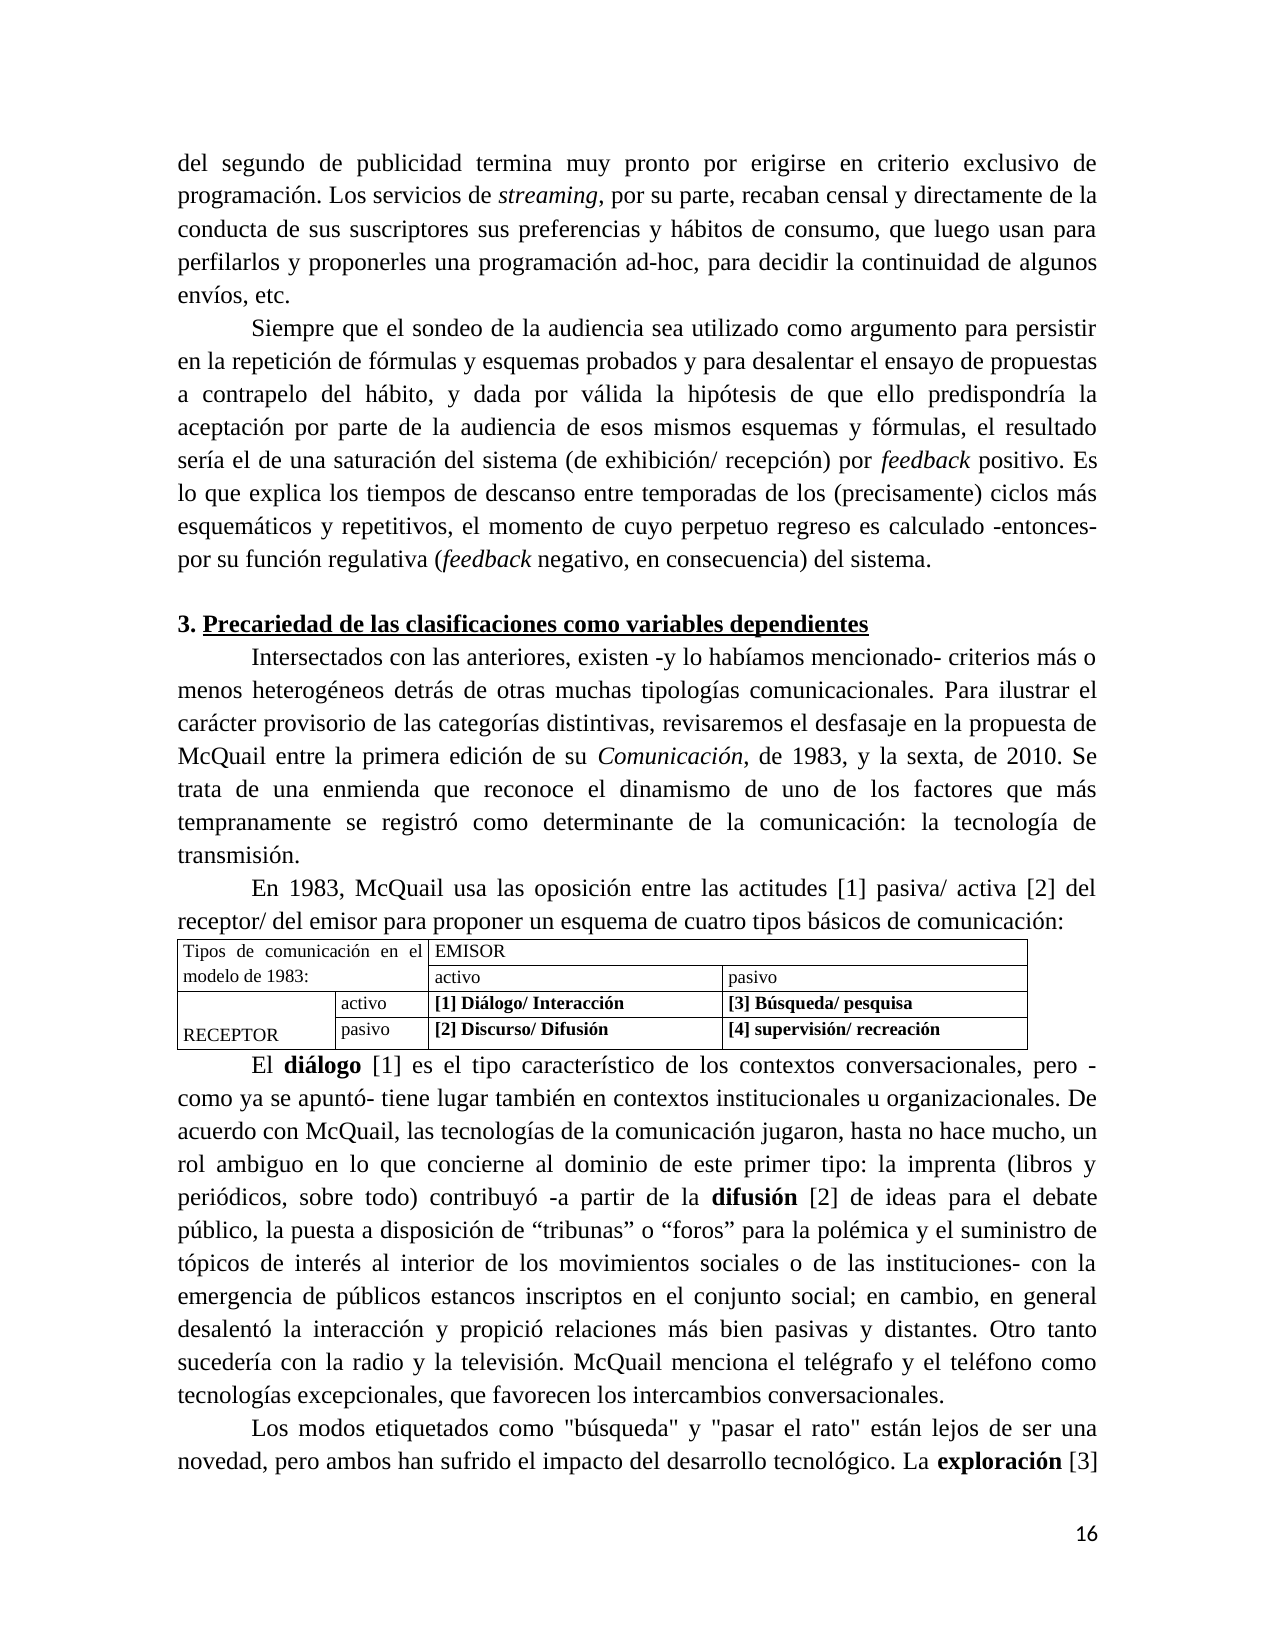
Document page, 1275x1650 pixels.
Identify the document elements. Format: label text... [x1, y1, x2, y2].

table_cell [1] Diálogo/ Interacción [429, 992, 722, 1017]
table_cell pasivo [336, 1018, 428, 1049]
table_cell [2] Discurso/ Difusión [429, 1018, 722, 1049]
text El diálogo [1] es el tipo característico de los contextos conversacionales, pero -como ya se apuntó- tiene lugar también en contextos institucionales u organizacionales. De acuerdo con McQuail, las tecnologías de la comunicación jugaron, hasta no hace mucho, un rol ambiguo en lo que concierne al dominio de este primer tipo: la imprenta (libros y periódicos, sobre todo) contribuyó -a partir de la difusión [2] de ideas para el debate público, la puesta a disposición de “tribunas” o “foros” para la polémica y el suministro de tópicos de interés al interior de los movimientos sociales o de las instituciones- con la emergencia de públicos estancos inscriptos en el conjunto social; en cambio, en general desalentó la interacción y propició relaciones más bien pasivas y distantes. Otro tanto sucedería con la radio y la televisión. McQuail menciona el telégrafo y el teléfono como tecnologías excepcionales, que favorecen los intercambios conversacionales. [177, 1050, 1098, 1409]
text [177, 148, 1098, 308]
text 3. Precariedad de las clasificaciones como variables dependientes [177, 609, 1098, 638]
text En 1983, McQuail usa las oposición entre las actitudes [1] pasiva/ activa [2] del receptor/ del emisor para proponer un esquema de cuatro tipos básicos de comunicación: [177, 873, 1098, 935]
text Intersectados con las anteriores, existen -y lo habíamos mencionado- criterios más o menos heterogéneos detrás de otras muchas tipologías comunicacionales. Para ilustrar el carácter provisorio de las categorías distintivas, revisaremos el desfasaje en la propuesta de McQuail entre la primera edición de su Comunicación, de 1983, y la sexta, de 2010. Se trata de una enmienda que reconoce el dinamismo de uno de los factores que más tempranamente se registró como determinante de la comunicación: la tecnología de transmisión. [177, 642, 1098, 869]
table_header Tipos de comunicación en el modelo de 1983: [178, 940, 428, 991]
table_cell [3] Búsqueda/ pesquisa [723, 992, 1027, 1017]
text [177, 1413, 1098, 1475]
table_cell activo [336, 992, 428, 1017]
text Siempre que el sondeo de la audiencia sea utilizado como argumento para persistir en la repetición de fórmulas y esquemas probados y para desalentar el ensayo de propuestas a contrapelo del hábito, y dada por válida la hipótesis de que ello predispondría la aceptación por parte de la audiencia de esos mismos esquemas y fórmulas, el resultado sería el de una saturación del sistema (de exhibición/ recepción) por feedback positivo. Es lo que explica los tiempos de descanso entre temporadas de los (precisamente) ciclos más esquemáticos y repetitivos, el momento de cuyo perpetuo regreso es calculado -entonces- por su función regulativa (feedback negativo, en consecuencia) del sistema. [177, 313, 1098, 573]
table_cell [4] supervisión/ recreación [723, 1018, 1027, 1049]
table_header EMISOR [429, 940, 1027, 965]
table_cell pasivo [723, 966, 1027, 991]
table_cell activo [429, 966, 722, 991]
table_cell RECEPTOR [178, 992, 335, 1049]
